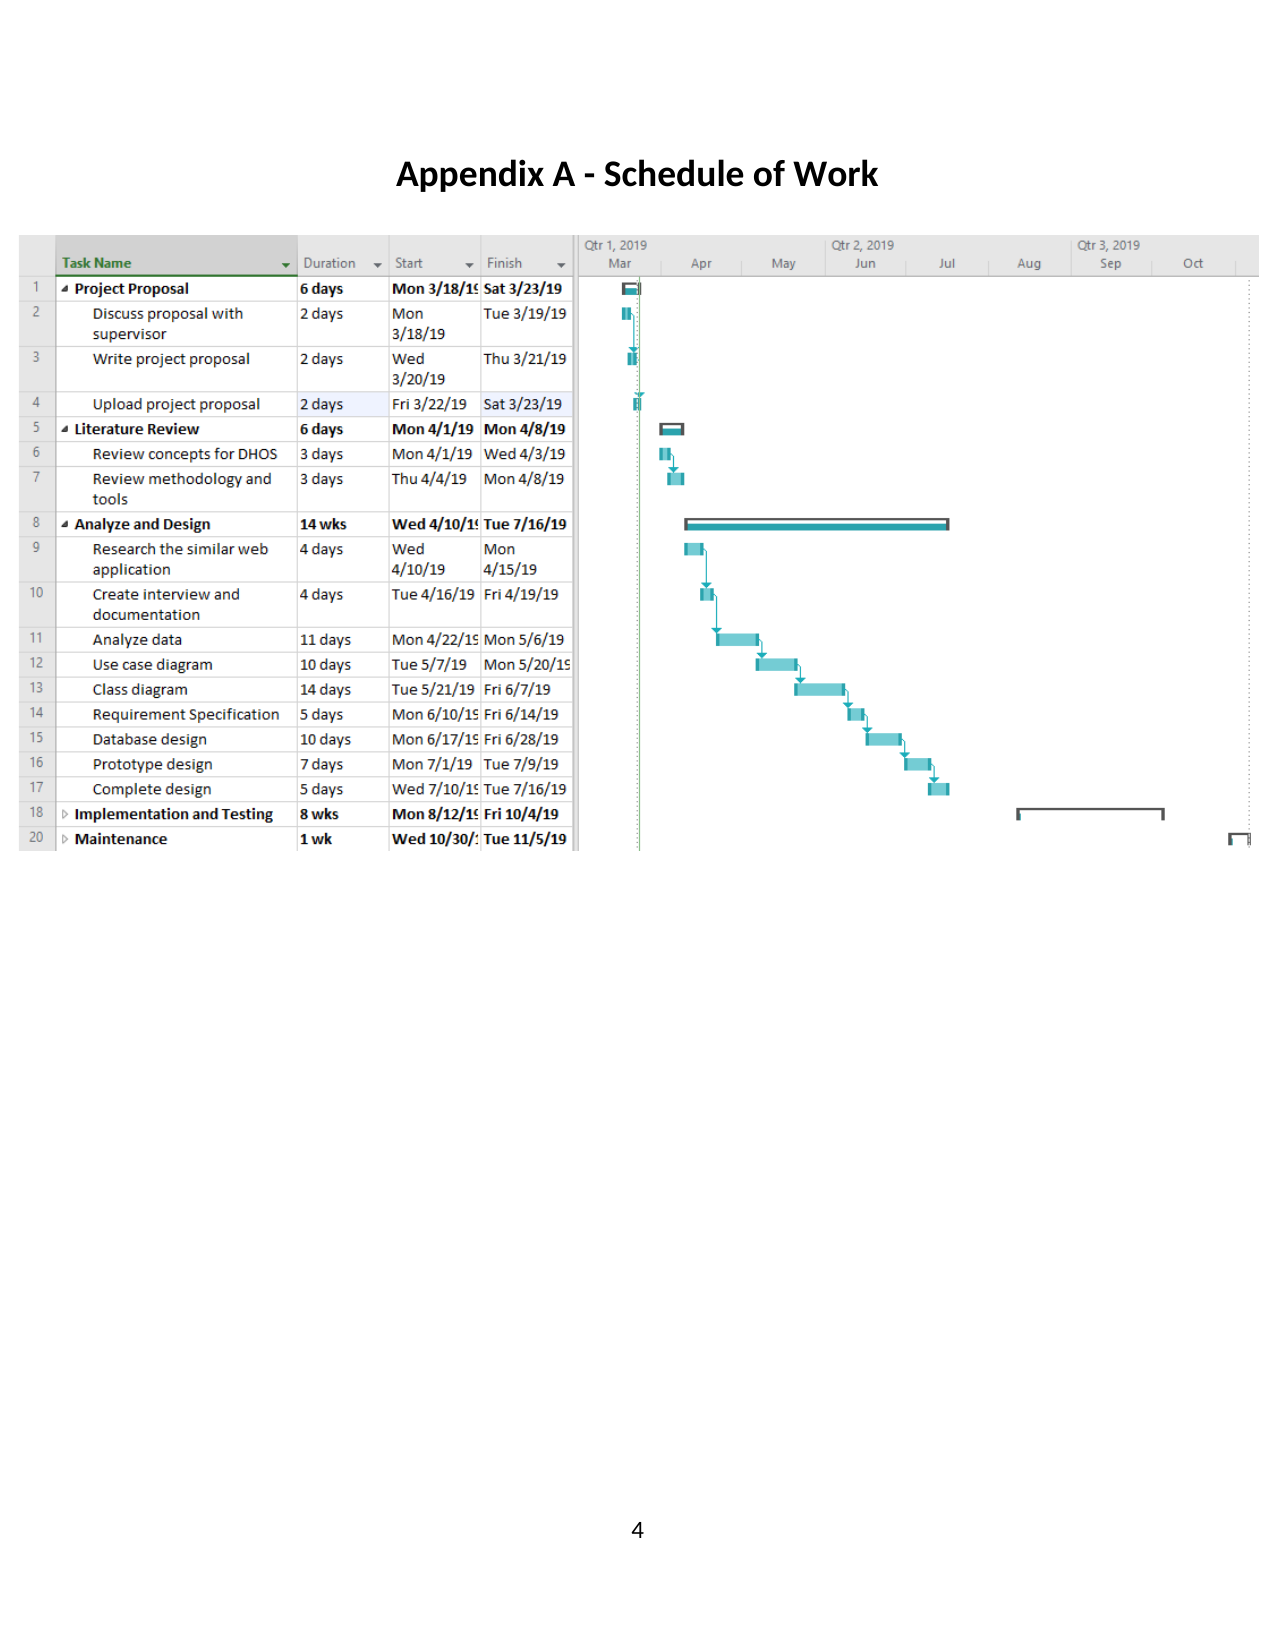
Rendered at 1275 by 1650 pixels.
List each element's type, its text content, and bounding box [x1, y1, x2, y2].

text Appendix A - Schedule of Work [150, 150, 1125, 196]
picture [18, 235, 1259, 851]
